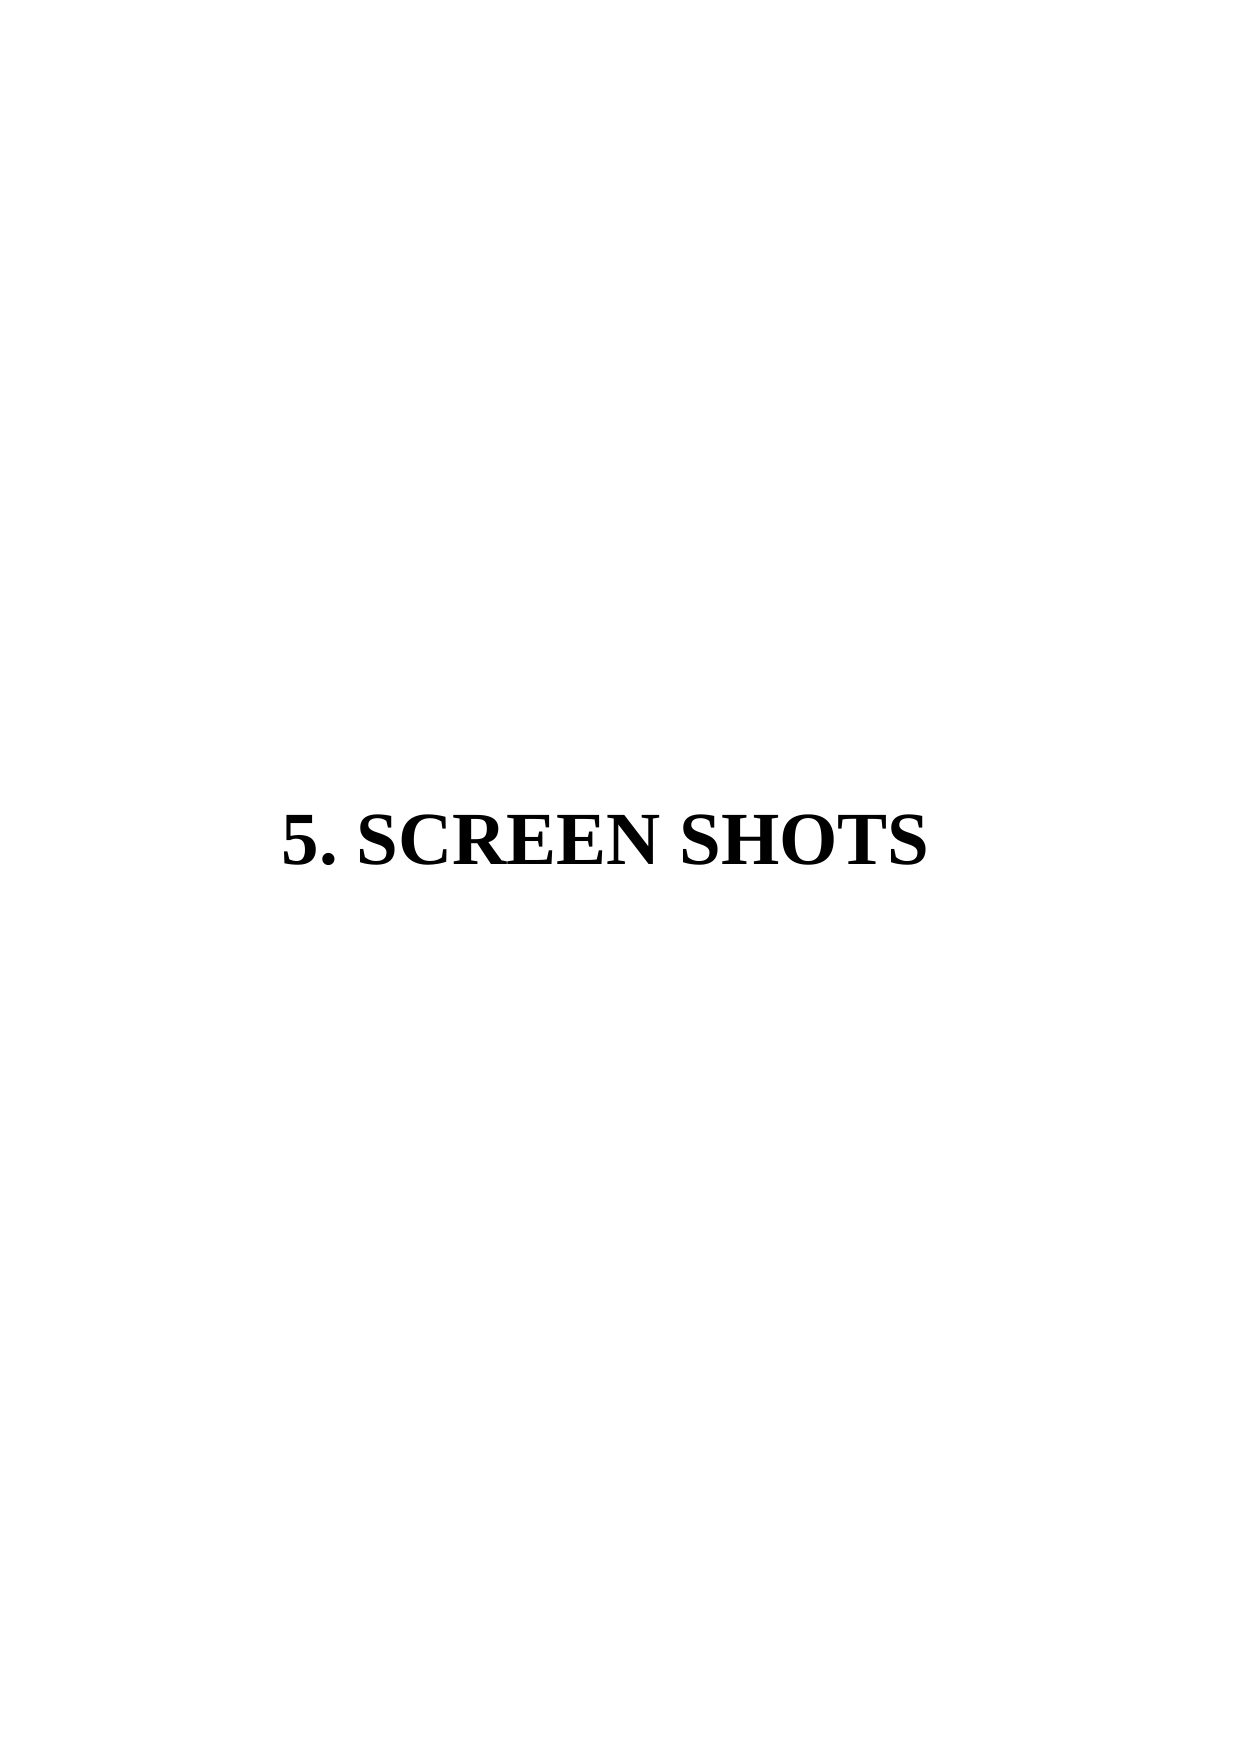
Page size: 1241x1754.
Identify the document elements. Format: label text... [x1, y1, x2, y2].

subtitle SCREEN SHOTS [281, 794, 1188, 881]
